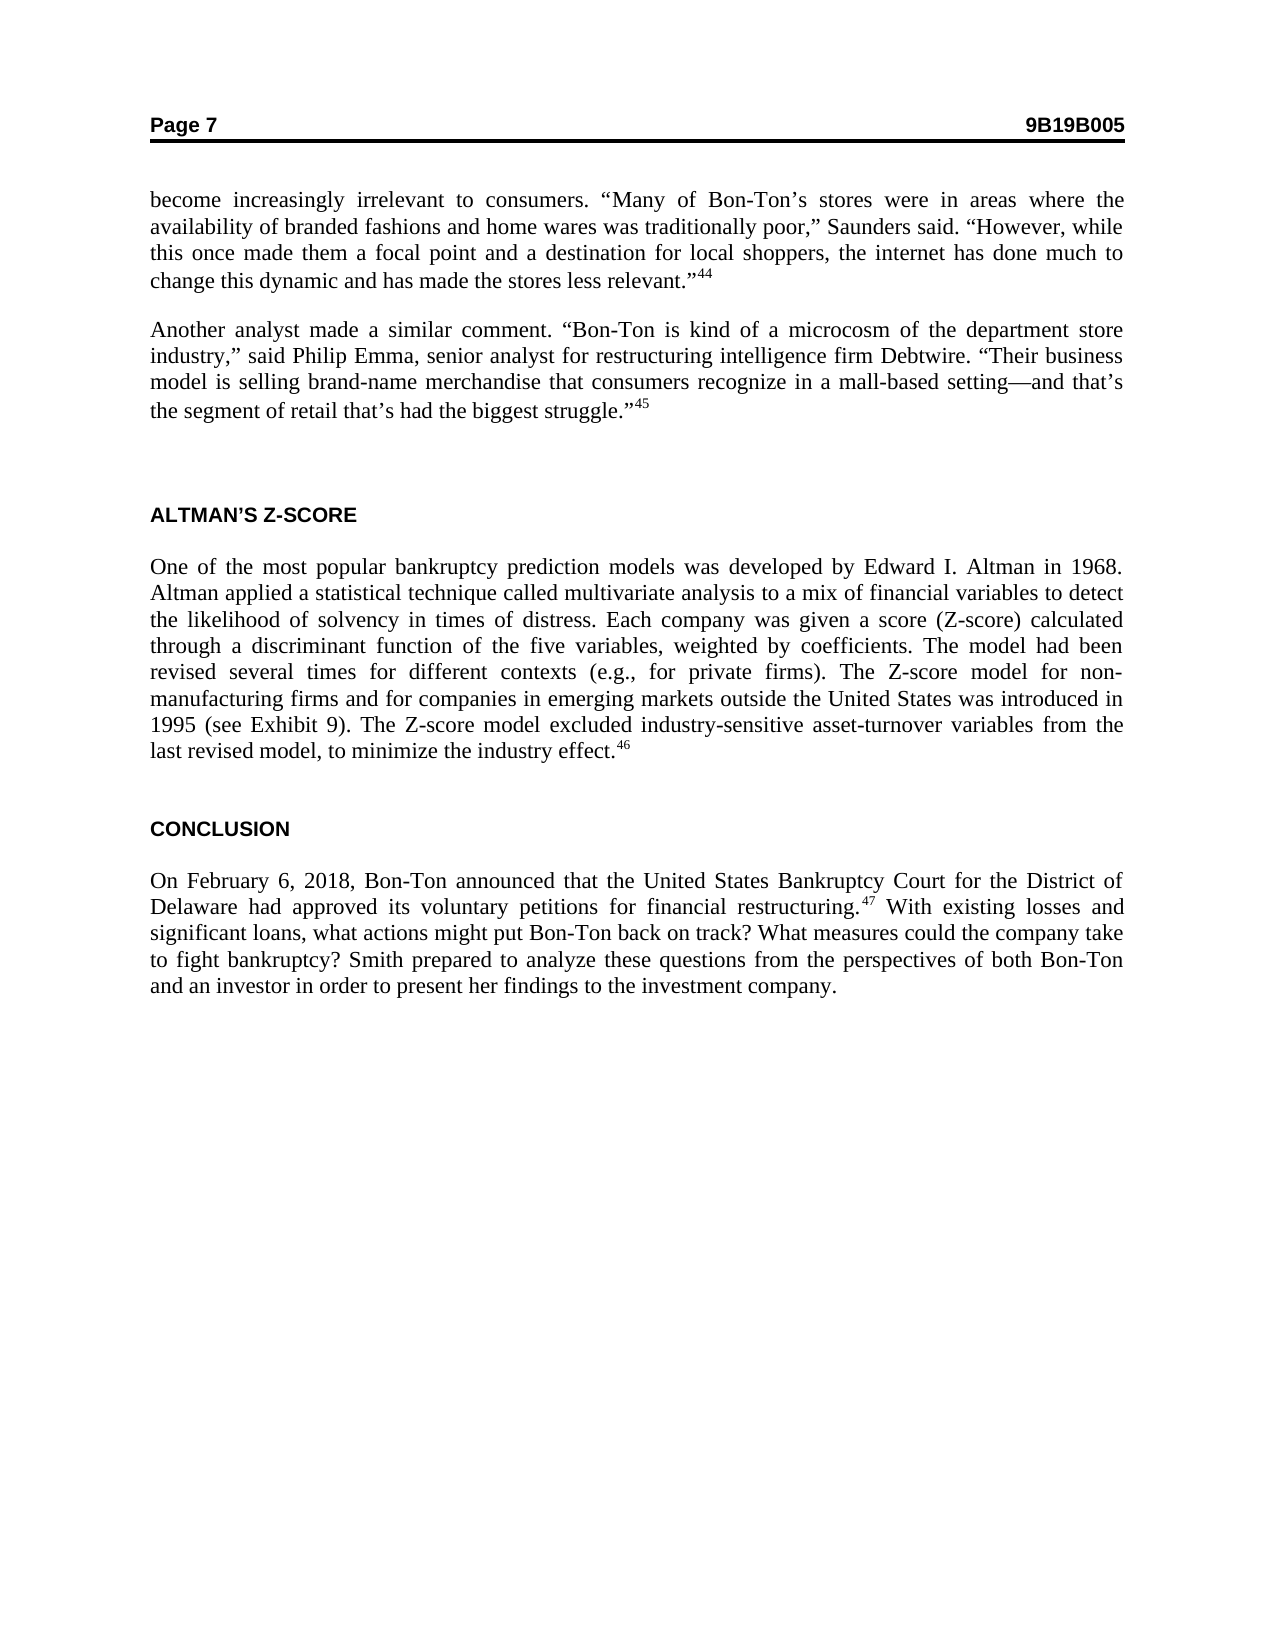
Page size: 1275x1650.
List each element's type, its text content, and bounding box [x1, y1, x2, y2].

text CONCLUSION [150, 816, 1125, 840]
text One of the most popular bankruptcy prediction models was developed by Edward I. Altman in 1968. Altman applied a statistical technique called multivariate analysis to a mix of financial variables to detect the likelihood of solvency in times of distress. Each company was given a score (Z-score) calculated through a discriminant function of the five variables, weighted by coefficients. The model had been revised several times for different contexts (e.g., for private firms). The Z-score model for non-manufacturing firms and for companies in emerging markets outside the United States was introduced in 1995 (see Exhibit 9). The Z-score model excluded industry-sensitive asset-turnover variables from the last revised model, to minimize the industry effect. [150, 553, 1125, 764]
text Another analyst made a similar comment. “Bon-Ton is kind of a microcosm of the department store industry,” said Philip Emma, senior analyst for restructuring intelligence firm Debtwire. “Their business model is selling brand-name merchandise that consumers recognize in a mall-based setting—and that’s the segment of retail that’s had the biggest struggle.” [150, 316, 1125, 423]
text On February 6, 2018, Bon-Ton announced that the United States Bankruptcy Court for the District of Delaware had approved its voluntary petitions for financial restructuring. With existing losses and significant loans, what actions might put Bon-Ton back on track? What measures could the company take to fight bankruptcy? Smith prepared to analyze these questions from the perspectives of both Bon-Ton and an investor in order to present her findings to the investment company. [150, 867, 1125, 998]
text ALTMAN’S Z-SCORE [150, 503, 1125, 527]
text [150, 186, 1125, 294]
